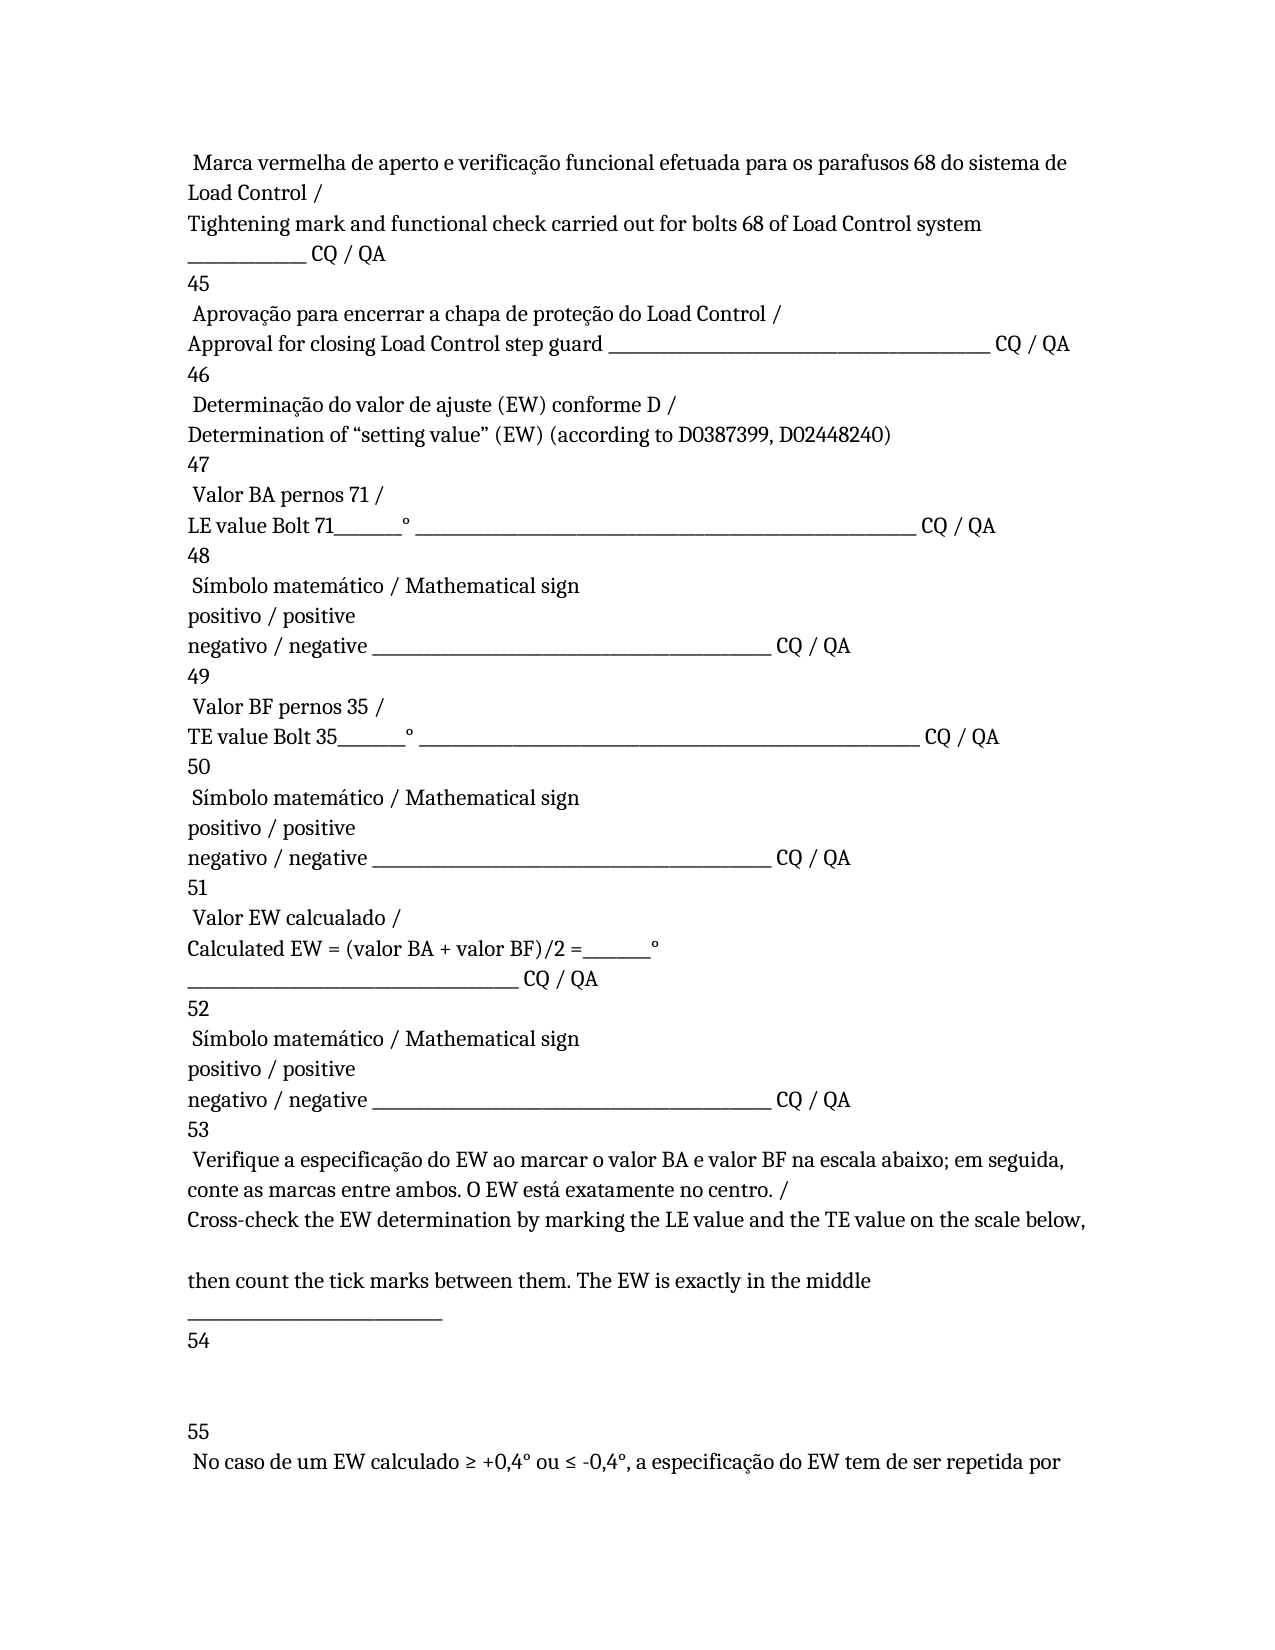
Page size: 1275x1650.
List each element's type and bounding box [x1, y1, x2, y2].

text [187, 150, 1087, 1475]
